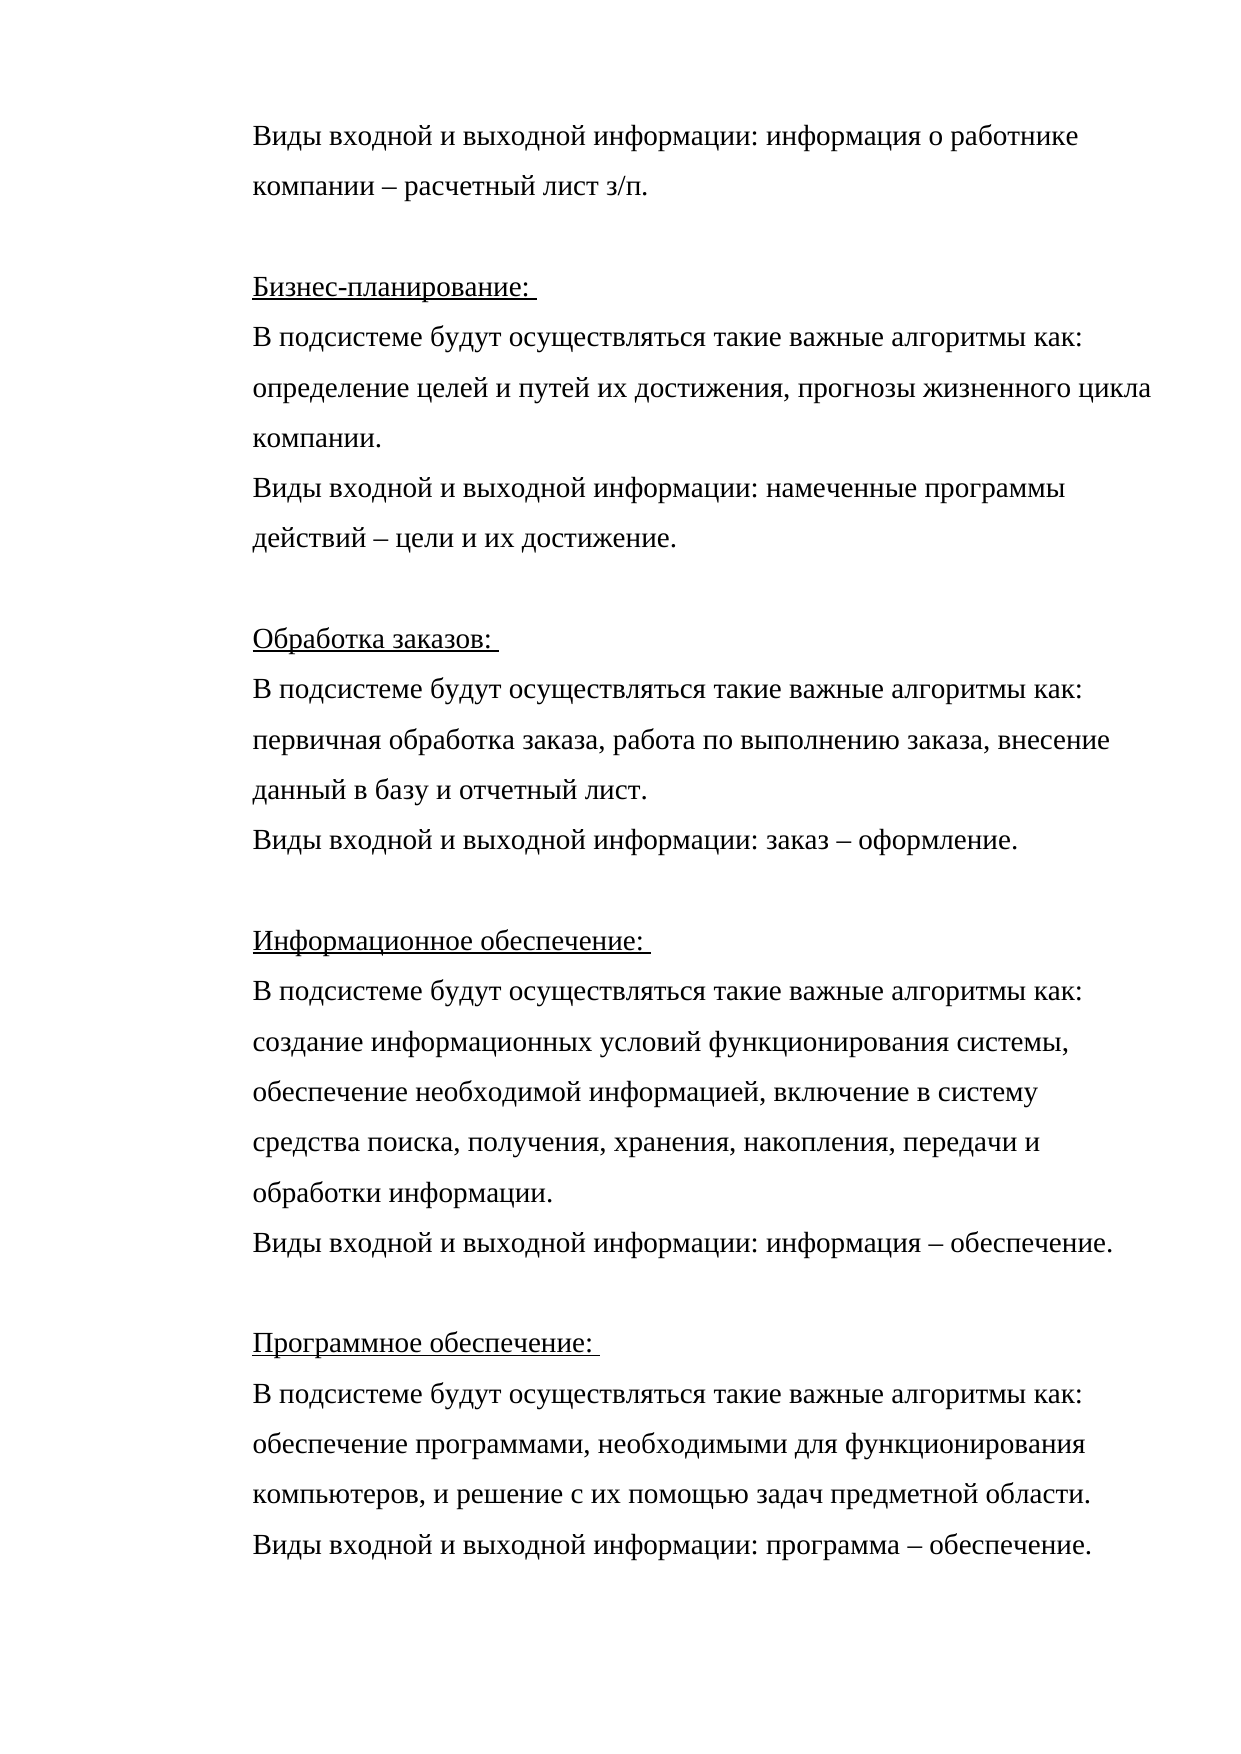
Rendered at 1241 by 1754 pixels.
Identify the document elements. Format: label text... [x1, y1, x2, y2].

list Виды входной и выходной информации: намеченные программы действий – цели и их достижение. [252, 470, 1152, 554]
list Бизнес-планирование: [252, 269, 1152, 303]
list Виды входной и выходной информации: информация – обеспечение. [252, 1225, 1152, 1258]
list Виды входной и выходной информации: программа – обеспечение. [252, 1527, 1152, 1560]
list Информационное обеспечение: [252, 923, 1152, 957]
list Программное обеспечение: [252, 1326, 1152, 1359]
list Обработка заказов: [252, 621, 1152, 655]
list В подсистеме будут осуществляться такие важные алгоритмы как: первичная обработка заказа, работа по выполнению заказа, внесение данный в базу и отчетный лист. [252, 672, 1152, 806]
list В подсистеме будут осуществляться такие важные алгоритмы как: определение целей и путей их достижения, прогнозы жизненного цикла компании. [252, 319, 1152, 453]
list В подсистеме будут осуществляться такие важные алгоритмы как: обеспечение программами, необходимыми для функционирования компьютеров, и решение с их помощью задач предметной области. [252, 1376, 1152, 1510]
list В подсистеме будут осуществляться такие важные алгоритмы как: создание информационных условий функционирования системы, обеспечение необходимой информацией, включение в систему средства поиска, получения, хранения, накопления, передачи и обработки информации. [252, 973, 1152, 1208]
list Виды входной и выходной информации: заказ – оформление. [252, 822, 1152, 856]
list Виды входной и выходной информации: информация о работнике компании – расчетный лист з/п. [252, 118, 1152, 202]
